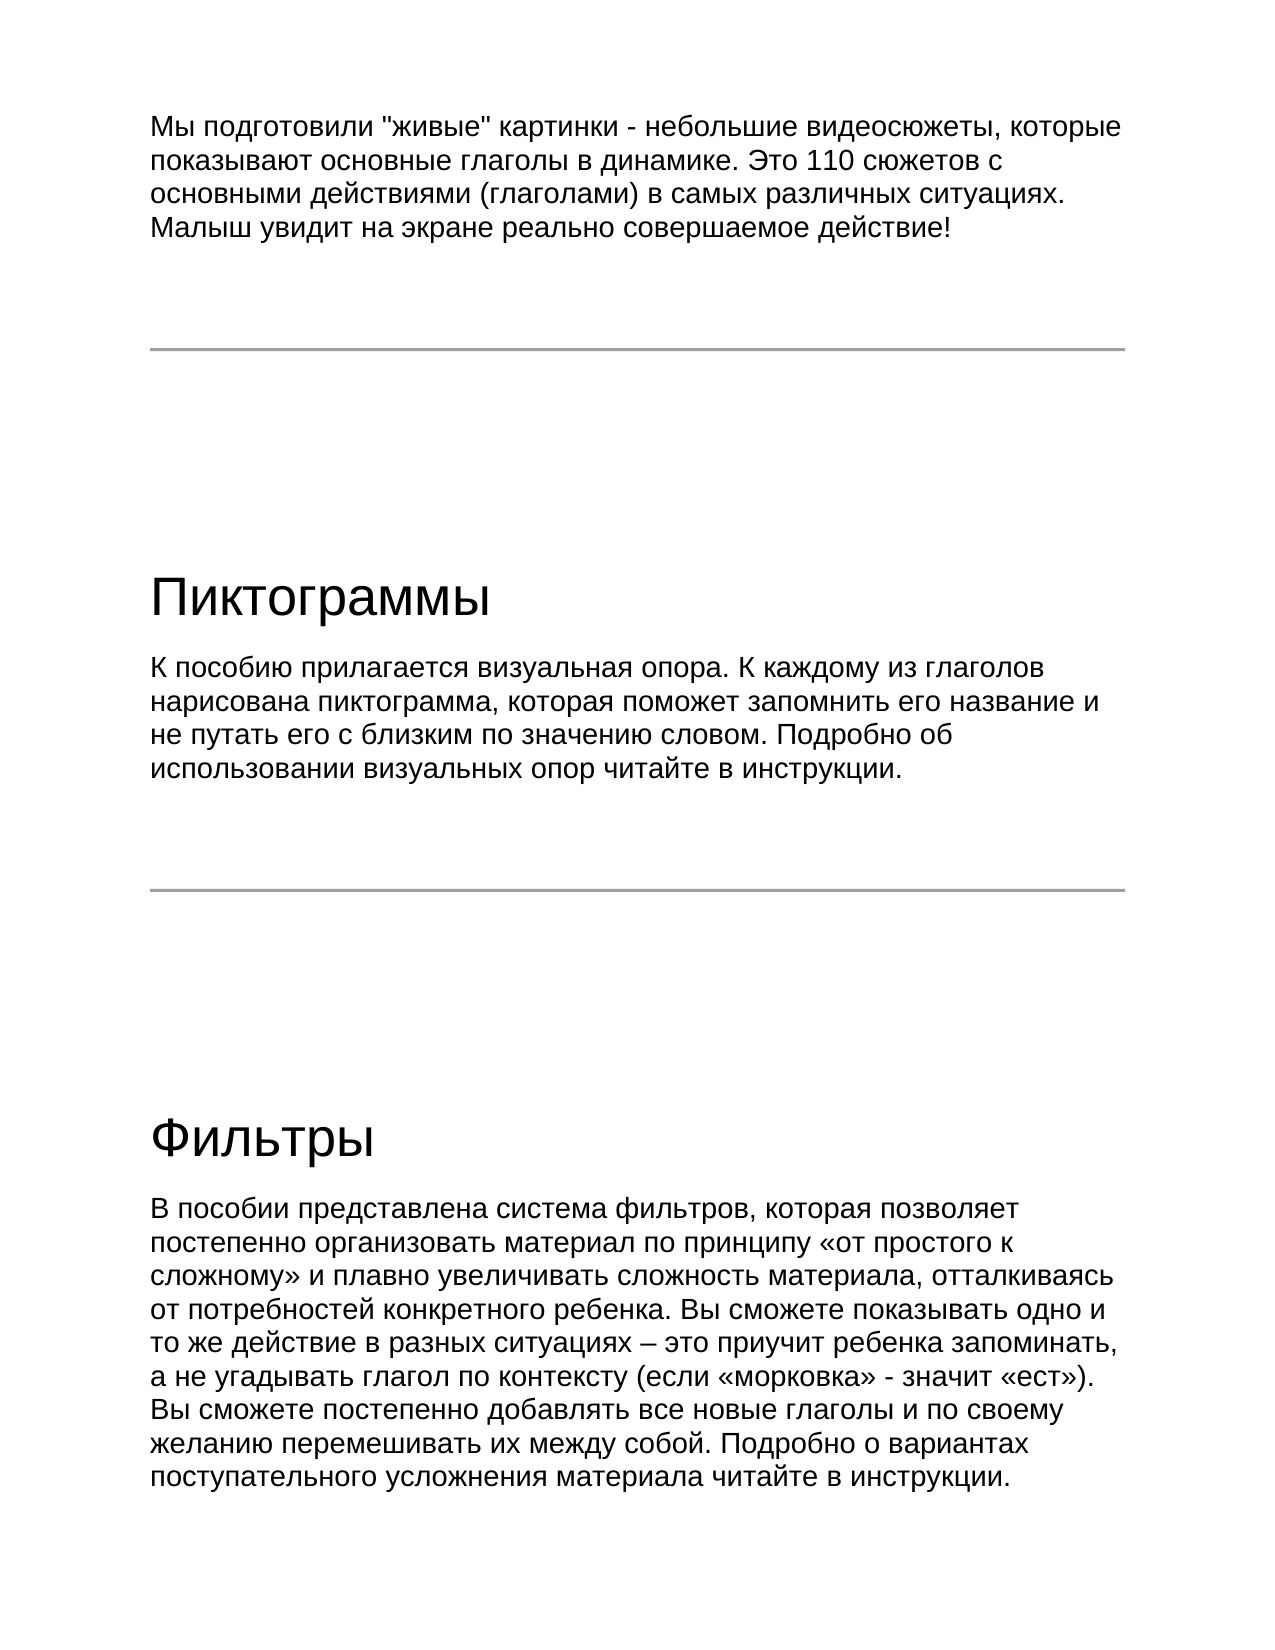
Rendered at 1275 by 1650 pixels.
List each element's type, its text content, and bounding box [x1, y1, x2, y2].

text Мы подготовили "живые" картинки - небольшие видеосюжеты, которые показывают основные глаголы в динамике. Это 110 сюжетов с основными действиями (глаголами) в самых различных ситуациях. Малыш увидит на экране реально совершаемое действие! [150, 109, 1125, 243]
text В пособии представлена система фильтров, которая позволяет постепенно организовать материал по принципу «от простого к сложному» и плавно увеличивать сложность материала, отталкиваясь от потребностей конкретного ребенка. Вы сможете показывать одно и то же действие в разных ситуациях – это приучит ребенка запоминать, а не угадывать глагол по контексту (если «морковка» - значит «ест»). Вы сможете постепенно добавлять все новые глаголы и по своему желанию перемешивать их между собой. Подробно о вариантах поступательного усложнения материала читайте в инструкции. [150, 1191, 1125, 1493]
text К пособию прилагается визуальная опора. К каждому из глаголов нарисована пиктограмма, которая поможет запомнить его название и не путать его с близким по значению словом. Подробно об использовании визуальных опор читайте в инструкции. [150, 650, 1125, 784]
text Пиктограммы [150, 564, 1125, 627]
text Фильтры [150, 1105, 1125, 1168]
